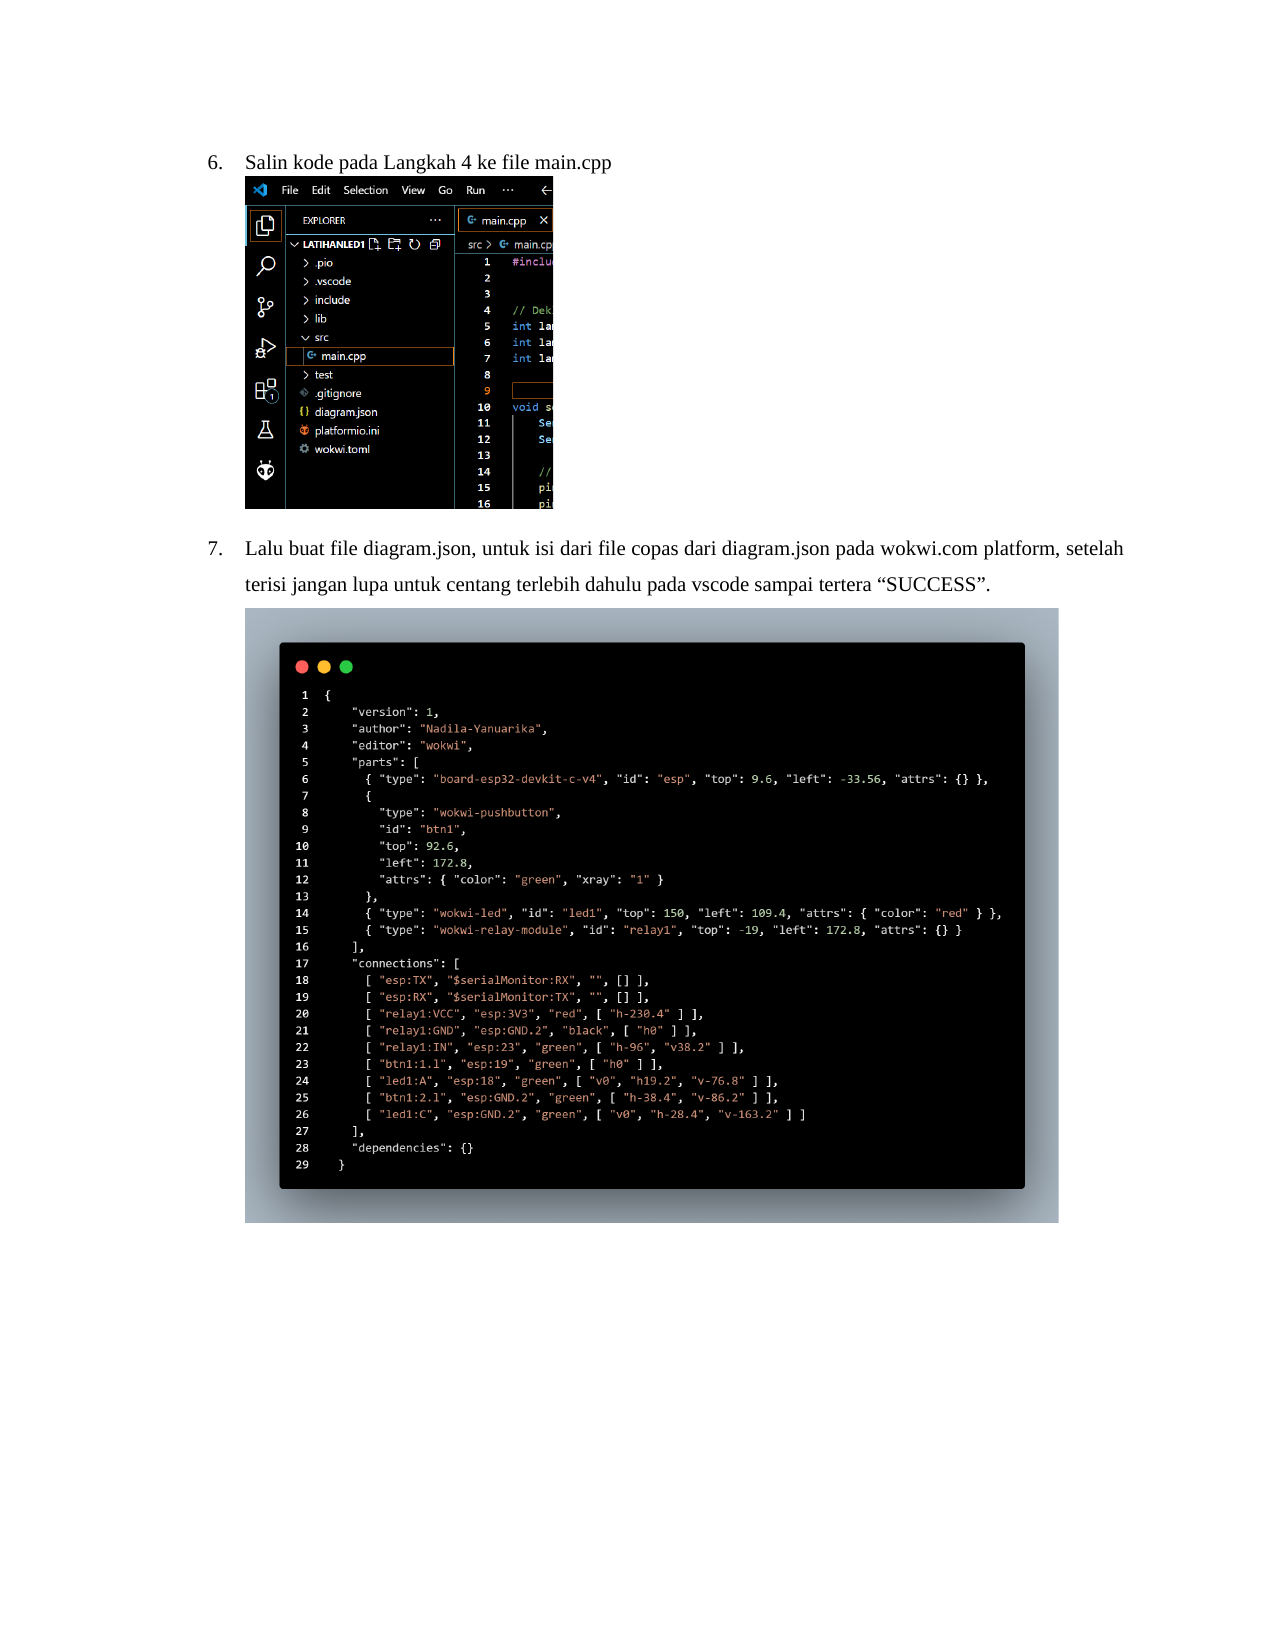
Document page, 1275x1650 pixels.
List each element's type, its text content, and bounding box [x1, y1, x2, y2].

picture [245, 176, 554, 509]
list Salin kode pada Langkah 4 ke file main.cpp [207, 150, 1125, 174]
list Lalu buat file diagram.json, untuk isi dari file copas dari diagram.json pada wokwi.com platform, setelah terisi jangan lupa untuk centang terlebih dahulu pada vscode sampai tertera “SUCCESS”. [207, 536, 1125, 596]
picture [245, 608, 1059, 1223]
